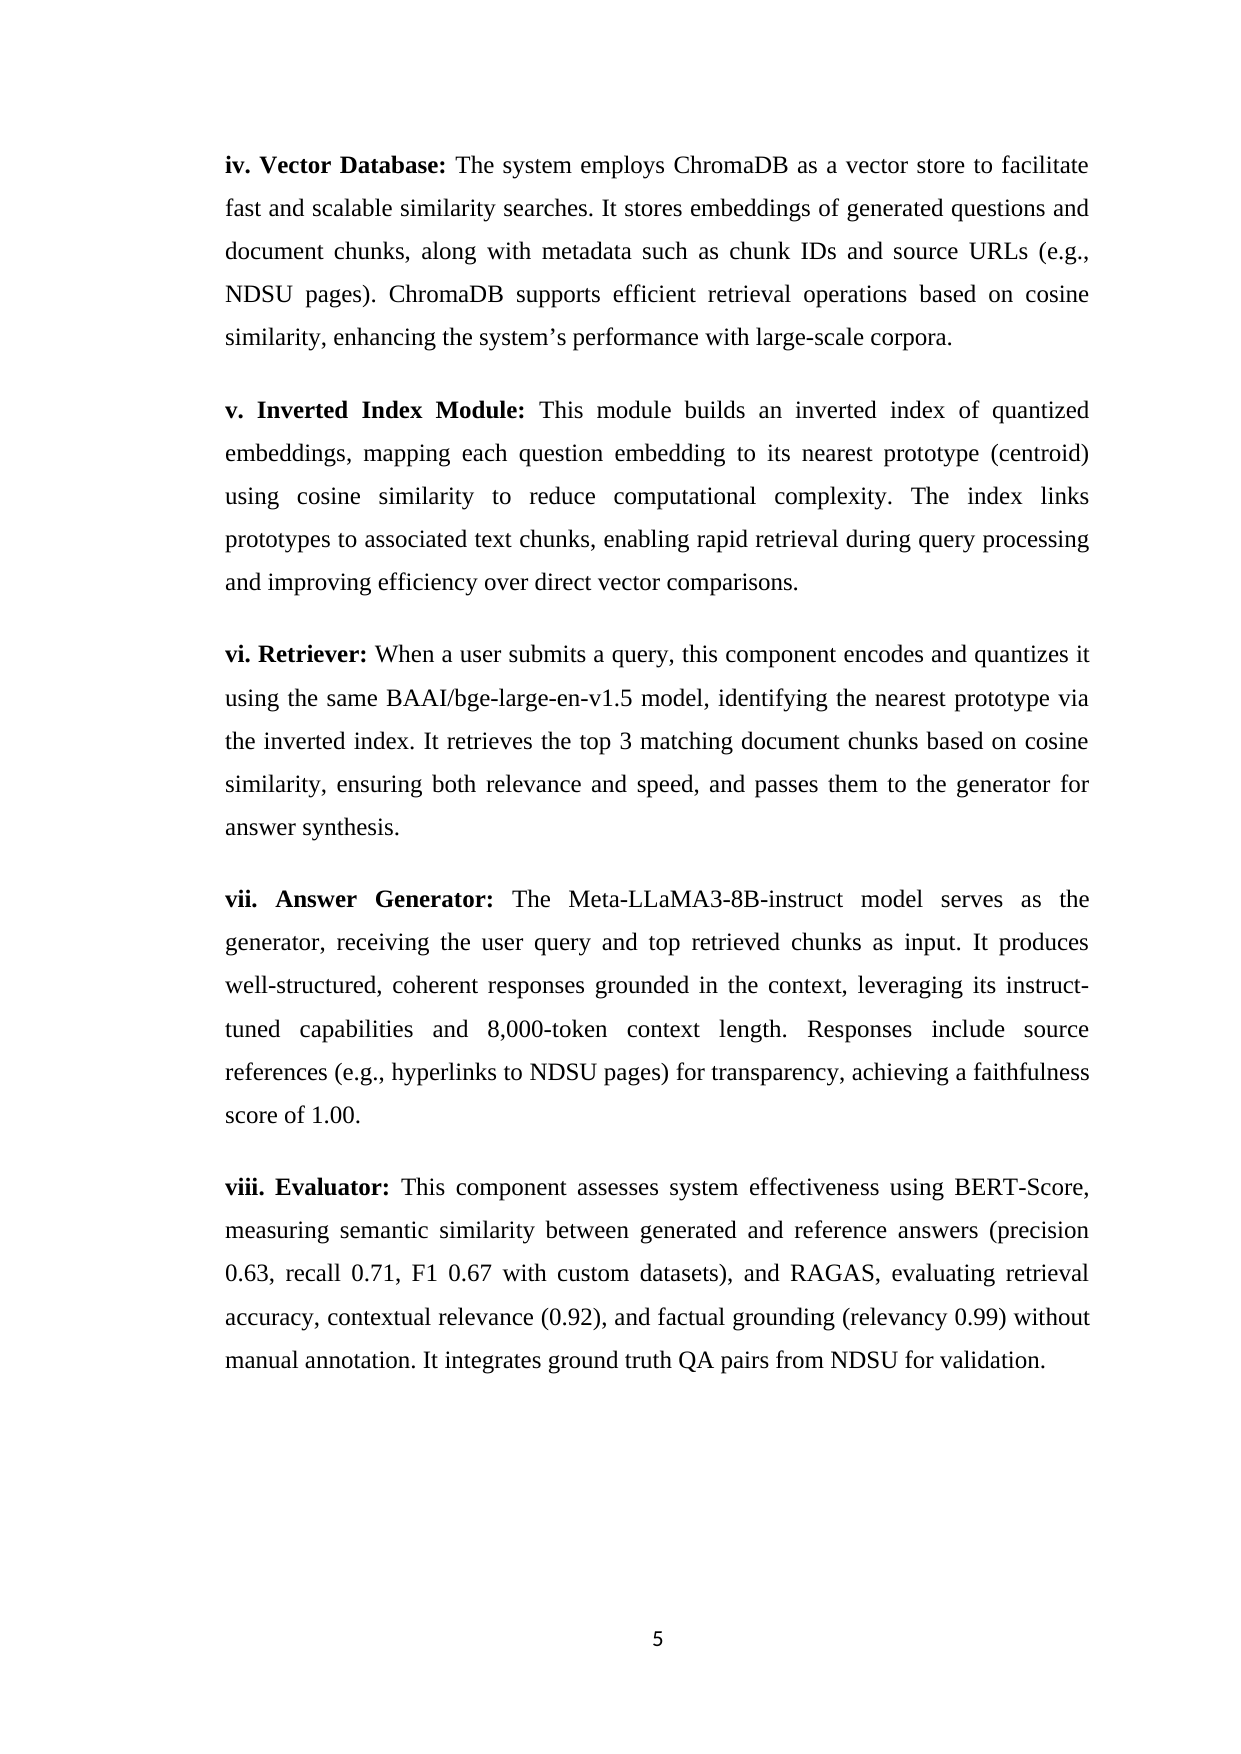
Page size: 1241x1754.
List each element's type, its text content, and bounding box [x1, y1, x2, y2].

text vi. Retriever: When a user submits a query, this component encodes and quantizes it using the same BAAI/bge-large-en-v1.5 model, identifying the nearest prototype via the inverted index. It retrieves the top 3 matching document chunks based on cosine similarity, ensuring both relevance and speed, and passes them to the generator for answer synthesis. [225, 639, 1090, 841]
text v. Inverted Index Module: This module builds an inverted index of quantized embeddings, mapping each question embedding to its nearest prototype (centroid) using cosine similarity to reduce computational complexity. The index links prototypes to associated text chunks, enabling rapid retrieval during query processing and improving efficiency over direct vector comparisons. [225, 395, 1090, 596]
text vii. Answer Generator: The Meta-LLaMA3-8B-instruct model serves as the generator, receiving the user query and top retrieved chunks as input. It produces well-structured, coherent responses grounded in the context, leveraging its instruct-tuned capabilities and 8,000-token context length. Responses include source references (e.g., hyperlinks to NDSU pages) for transparency, achieving a faithfulness score of 1.00. [225, 884, 1090, 1129]
text viii. Evaluator: This component assesses system effectiveness using BERT-Score, measuring semantic similarity between generated and reference answers (precision 0.63, recall 0.71, F1 0.67 with custom datasets), and RAGAS, evaluating retrieval accuracy, contextual relevance (0.92), and factual grounding (relevancy 0.99) without manual annotation. It integrates ground truth QA pairs from NDSU for validation. [225, 1172, 1090, 1373]
text iv. Vector Database: The system employs ChromaDB as a vector store to facilitate fast and scalable similarity searches. It stores embeddings of generated questions and document chunks, along with metadata such as chunk IDs and source URLs (e.g., NDSU pages). ChromaDB supports efficient retrieval operations based on cosine similarity, enhancing the system’s performance with large-scale corpora. [225, 150, 1090, 351]
